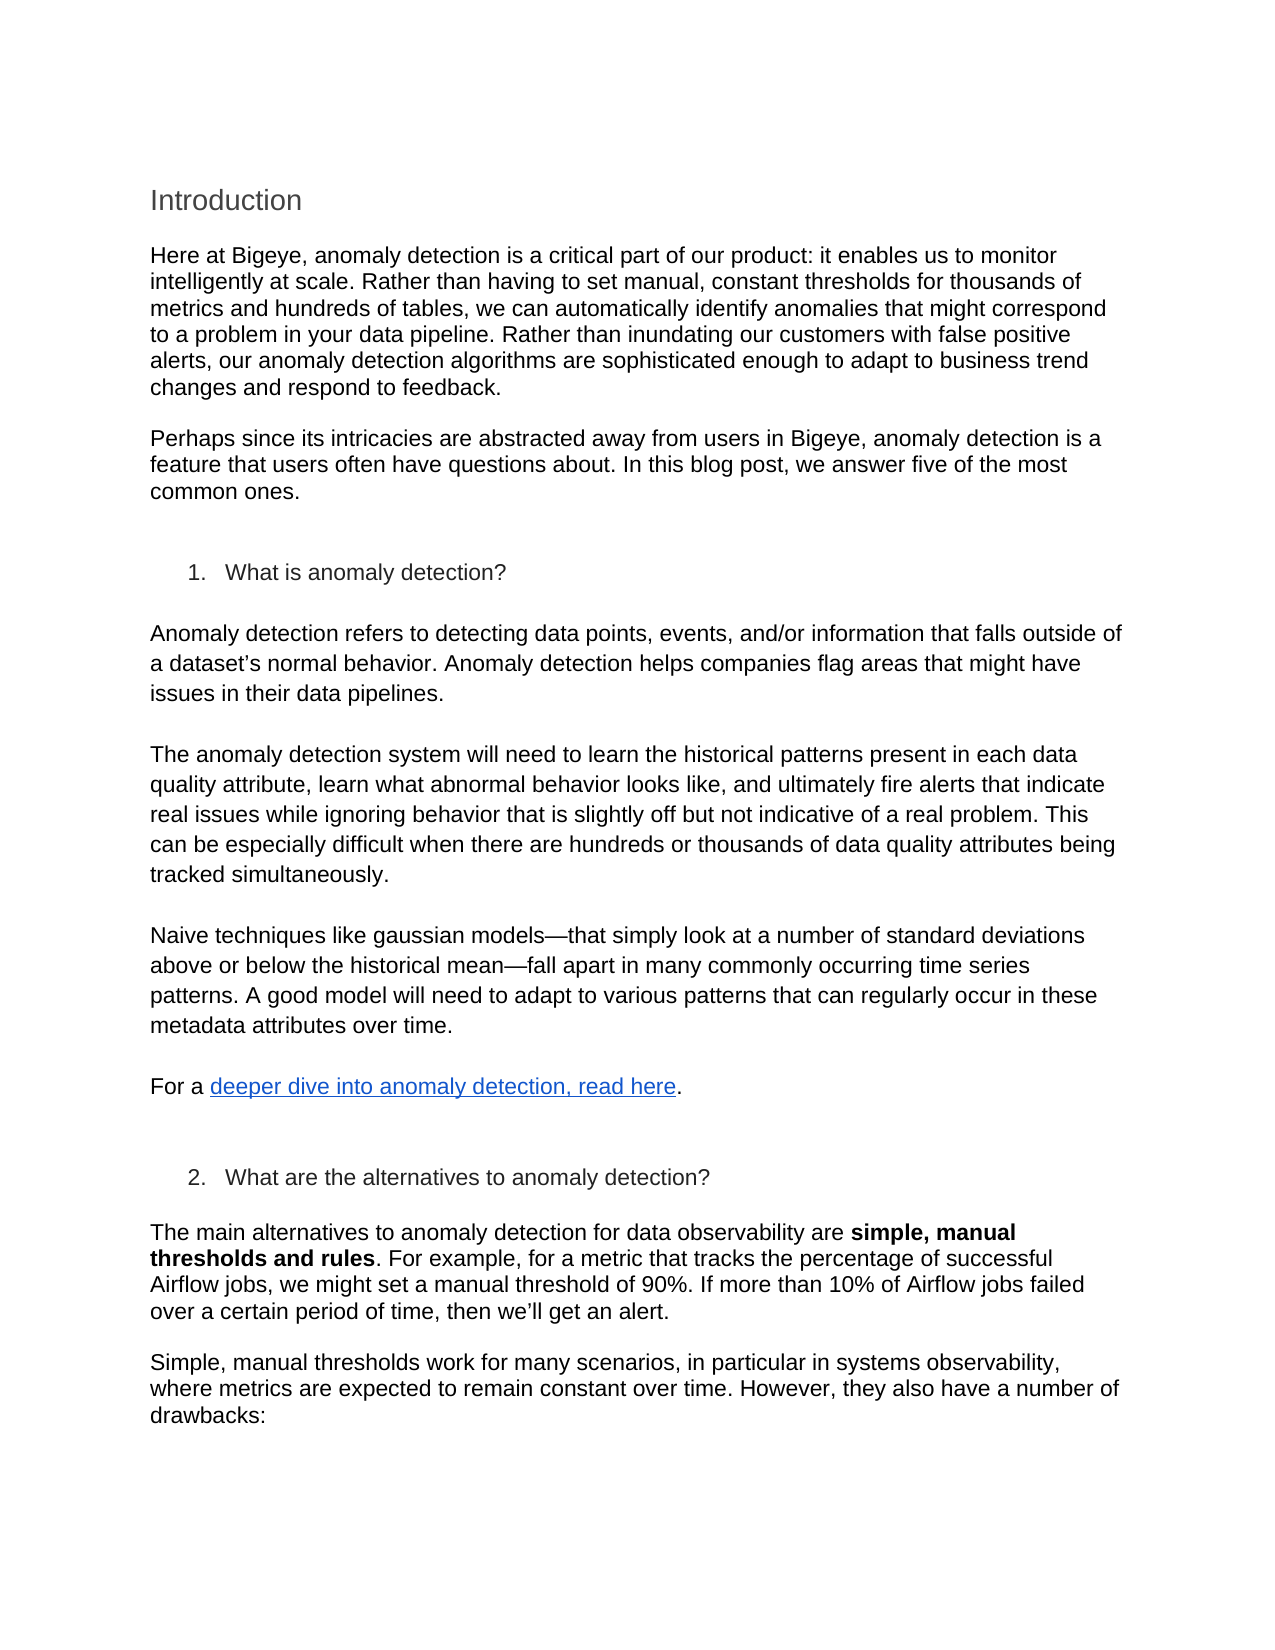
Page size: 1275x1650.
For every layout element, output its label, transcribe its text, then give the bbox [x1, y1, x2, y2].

list What are the alternatives to anomaly detection? [187, 1163, 1125, 1190]
text The anomaly detection system will need to learn the historical patterns present in each data quality attribute, learn what abnormal behavior looks like, and ultimately fire alerts that indicate real issues while ignoring behavior that is slightly off but not indicative of a real problem. This can be especially difficult when there are hundreds or thousands of data quality attributes being tracked simultaneously. [150, 741, 1125, 888]
text Anomaly detection refers to detecting data points, events, and/or information that falls outside of a dataset’s normal behavior. Anomaly detection helps companies flag areas that might have issues in their data pipelines. [150, 620, 1125, 706]
text Simple, manual thresholds work for many scenarios, in particular in systems observability, where metrics are expected to remain constant over time. However, they also have a number of drawbacks: [150, 1349, 1125, 1428]
text Perhaps since its intricacies are abstracted away from users in Bigeye, anomaly detection is a feature that users often have questions about. In this blog post, we answer five of the most common ones. [150, 425, 1125, 504]
list What is anomaly detection? [187, 559, 1125, 586]
text Naive techniques like gaussian models—that simply look at a number of standard deviations above or below the historical mean—fall apart in many commonly occurring time series patterns. A good model will need to adapt to various patterns that can regularly occur in these metadata attributes over time. [150, 922, 1125, 1039]
text Here at Bigeye, anomaly detection is a critical part of our product: it enables us to monitor intelligently at scale. Rather than having to set manual, constant thresholds for thousands of metrics and hundreds of tables, we can automatically identify anomalies that might correspond to a problem in your data pipeline. Rather than inundating our customers with false positive alerts, our anomaly detection algorithms are sophisticated enough to adapt to business trend changes and respond to feedback. [150, 242, 1125, 400]
text For a deeper dive into anomaly detection, read here. [150, 1073, 1125, 1099]
text The main alternatives to anomaly detection for data observability are simple, manual thresholds and rules. For example, for a metric that tracks the percentage of successful Airflow jobs, we might set a manual threshold of 90%. If more than 10% of Airflow jobs failed over a certain period of time, then we’ll get an alert. [150, 1219, 1125, 1324]
subtitle Introduction [150, 183, 1125, 217]
